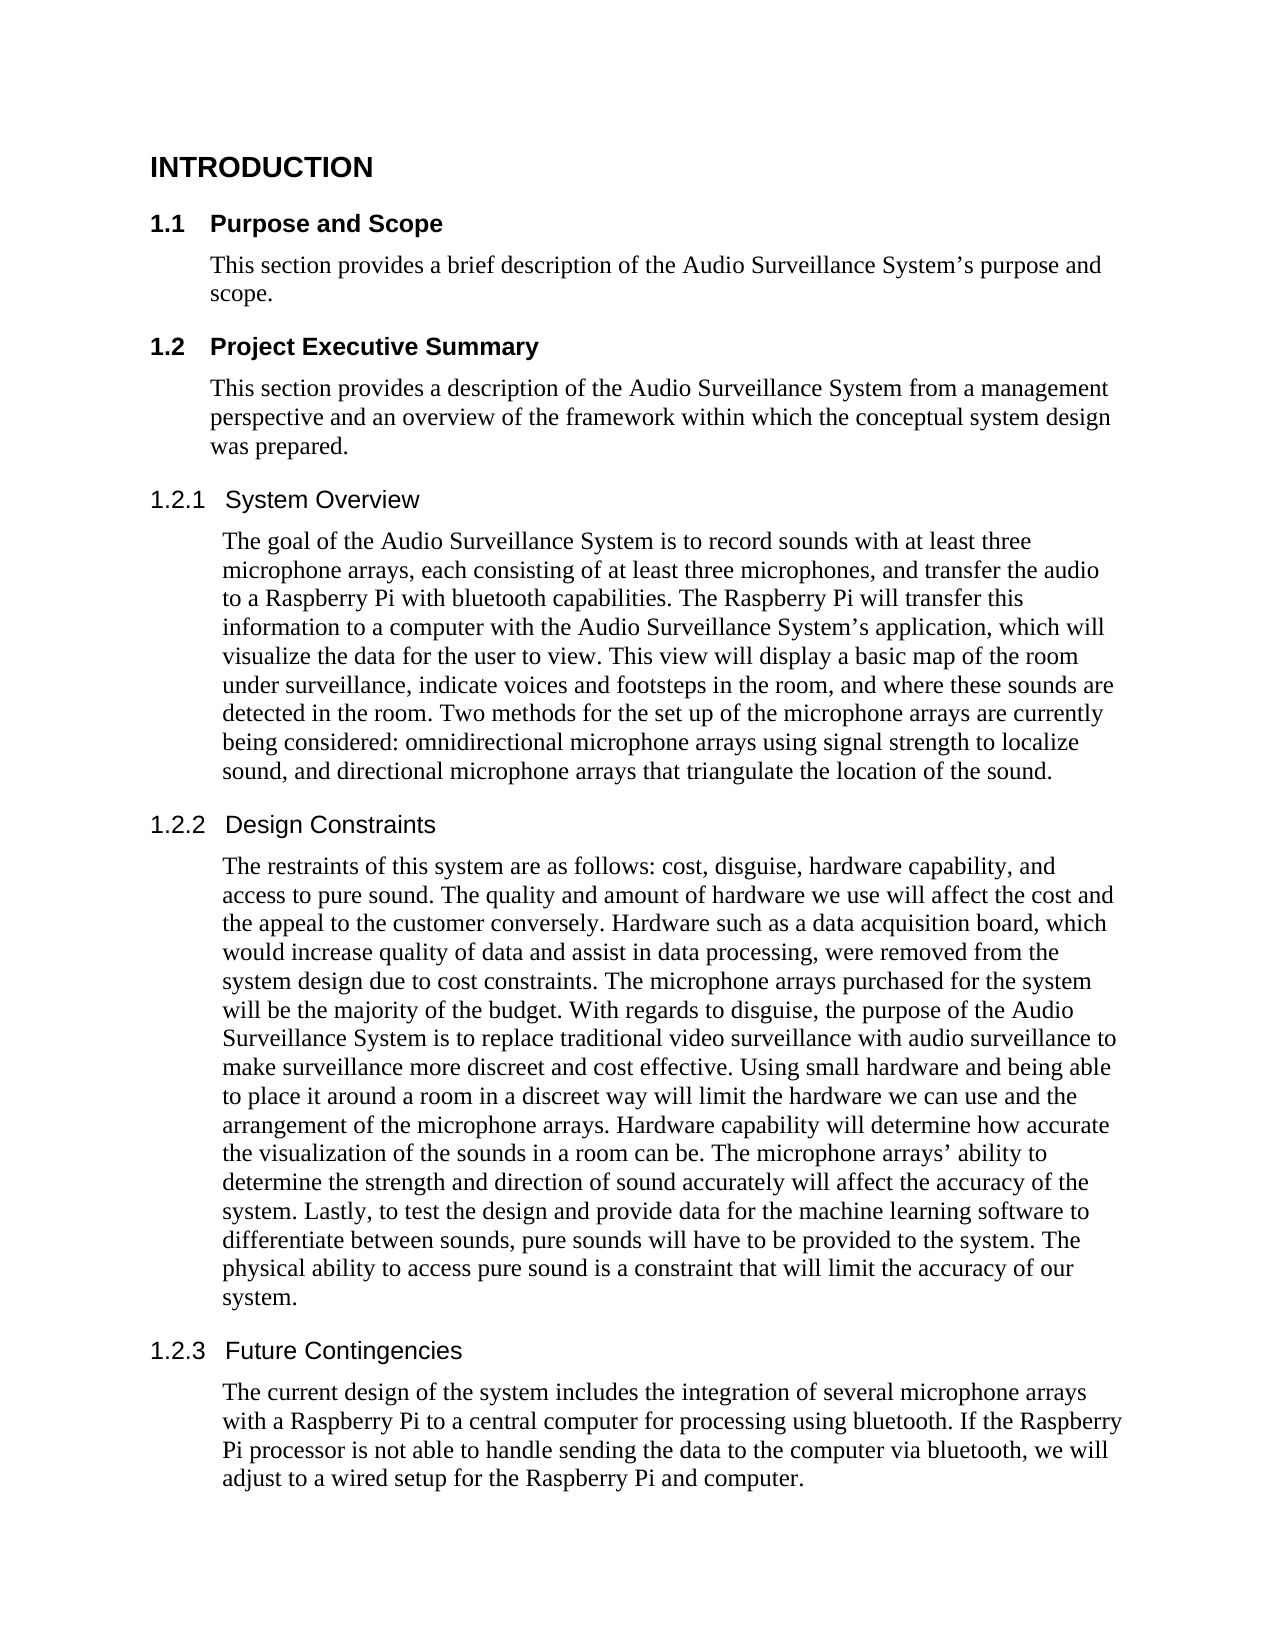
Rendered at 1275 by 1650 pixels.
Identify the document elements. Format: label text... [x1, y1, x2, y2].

subtitle Project Executive Summary [150, 332, 1125, 361]
subtitle Purpose and Scope [150, 208, 1125, 237]
title INTRODUCTION [150, 150, 1125, 183]
subtitle Future Contingencies [150, 1336, 1125, 1365]
text This section provides a brief description of the Audio Surveillance System’s purpose and scope. [210, 250, 1125, 307]
text The current design of the system includes the integration of several microphone arrays with a Raspberry Pi to a central computer for processing using bluetooth. If the Raspberry Pi processor is not able to handle sending the data to the computer via bluetooth, we will adjust to a wired setup for the Raspberry Pi and computer. [222, 1377, 1125, 1492]
subtitle System Overview [150, 485, 1125, 513]
text The goal of the Audio Surveillance System is to record sounds with at least three microphone arrays, each consisting of at least three microphones, and transfer the audio to a Raspberry Pi with bluetooth capabilities. The Raspberry Pi will transfer this information to a computer with the Audio Surveillance System’s application, which will visualize the data for the user to view. This view will display a basic map of the room under surveillance, indicate voices and footsteps in the room, and where these sounds are detected in the room. Two methods for the set up of the microphone arrays are currently being considered: omnidirectional microphone arrays using signal strength to localize sound, and directional microphone arrays that triangulate the location of the sound. [222, 526, 1125, 785]
subtitle Design Constraints [150, 810, 1125, 838]
text This section provides a description of the Audio Surveillance System from a management perspective and an overview of the framework within which the conceptual system design was prepared. [210, 373, 1125, 460]
text The restraints of this system are as follows: cost, disguise, hardware capability, and access to pure sound. The quality and amount of hardware we use will affect the cost and the appeal to the customer conversely. Hardware such as a data acquisition board, which would increase quality of data and assist in data processing, were removed from the system design due to cost constraints. The microphone arrays purchased for the system will be the majority of the budget. With regards to disguise, the purpose of the Audio Surveillance System is to replace traditional video surveillance with audio surveillance to make surveillance more discreet and cost effective. Using small hardware and being able to place it around a room in a discreet way will limit the hardware we can use and the arrangement of the microphone arrays. Hardware capability will determine how accurate the visualization of the sounds in a room can be. The microphone arrays’ ability to determine the strength and direction of sound accurately will affect the accuracy of the system. Lastly, to test the design and provide data for the machine learning software to differentiate between sounds, pure sounds will have to be provided to the system. The physical ability to access pure sound is a constraint that will limit the accuracy of our system. [222, 851, 1125, 1311]
